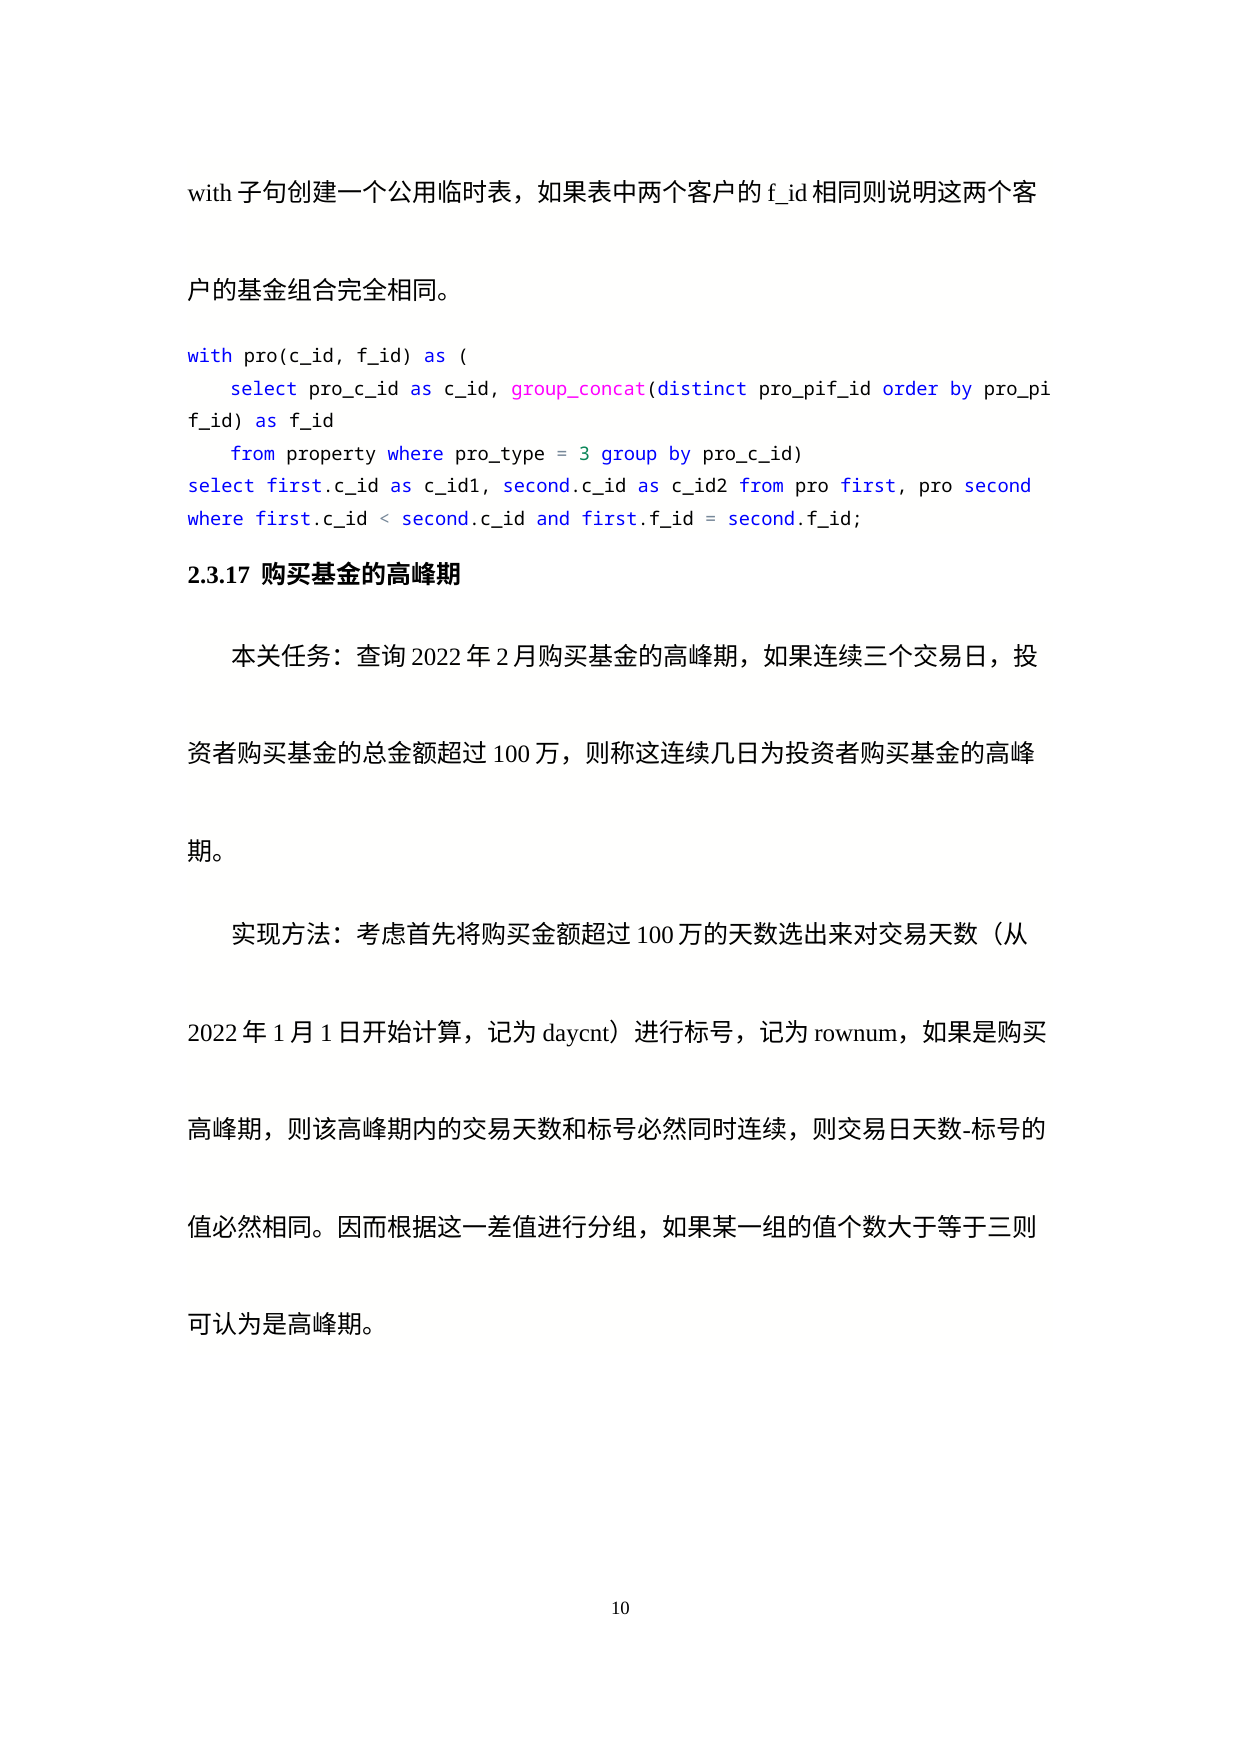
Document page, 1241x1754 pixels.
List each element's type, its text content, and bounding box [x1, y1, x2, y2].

text from property where pro_type = 3 group by pro_c_id) [187, 437, 1053, 469]
text 本关任务：查询2022年2月购买基金的高峰期，如果连续三个交易日，投资者购买基金的总金额超过100万，则称这连续几日为投资者购买基金的高峰期。 [187, 622, 1053, 882]
subtitle 购买基金的高峰期 [187, 540, 1053, 605]
text where first.c_id < second.c_id and first.f_id = second.f_id; [187, 502, 1053, 534]
text with pro(c_id, f_id) as ( [187, 339, 1053, 372]
text select first.c_id as c_id1, second.c_id as c_id2 from pro first, pro second [187, 469, 1053, 502]
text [187, 158, 1053, 321]
text 实现方法：考虑首先将购买金额超过100万的天数选出来对交易天数（从2022年1月1日开始计算，记为daycnt）进行标号，记为rownum，如果是购买高峰期，则该高峰期内的交易天数和标号必然同时连续，则交易日天数-标号的值必然相同。因而根据这一差值进行分组，如果某一组的值个数大于等于三则可认为是高峰期。 [187, 900, 1053, 1355]
text select pro_c_id as c_id, group_concat(distinct pro_pif_id order by pro_pif_id) as f_id [187, 372, 1053, 437]
